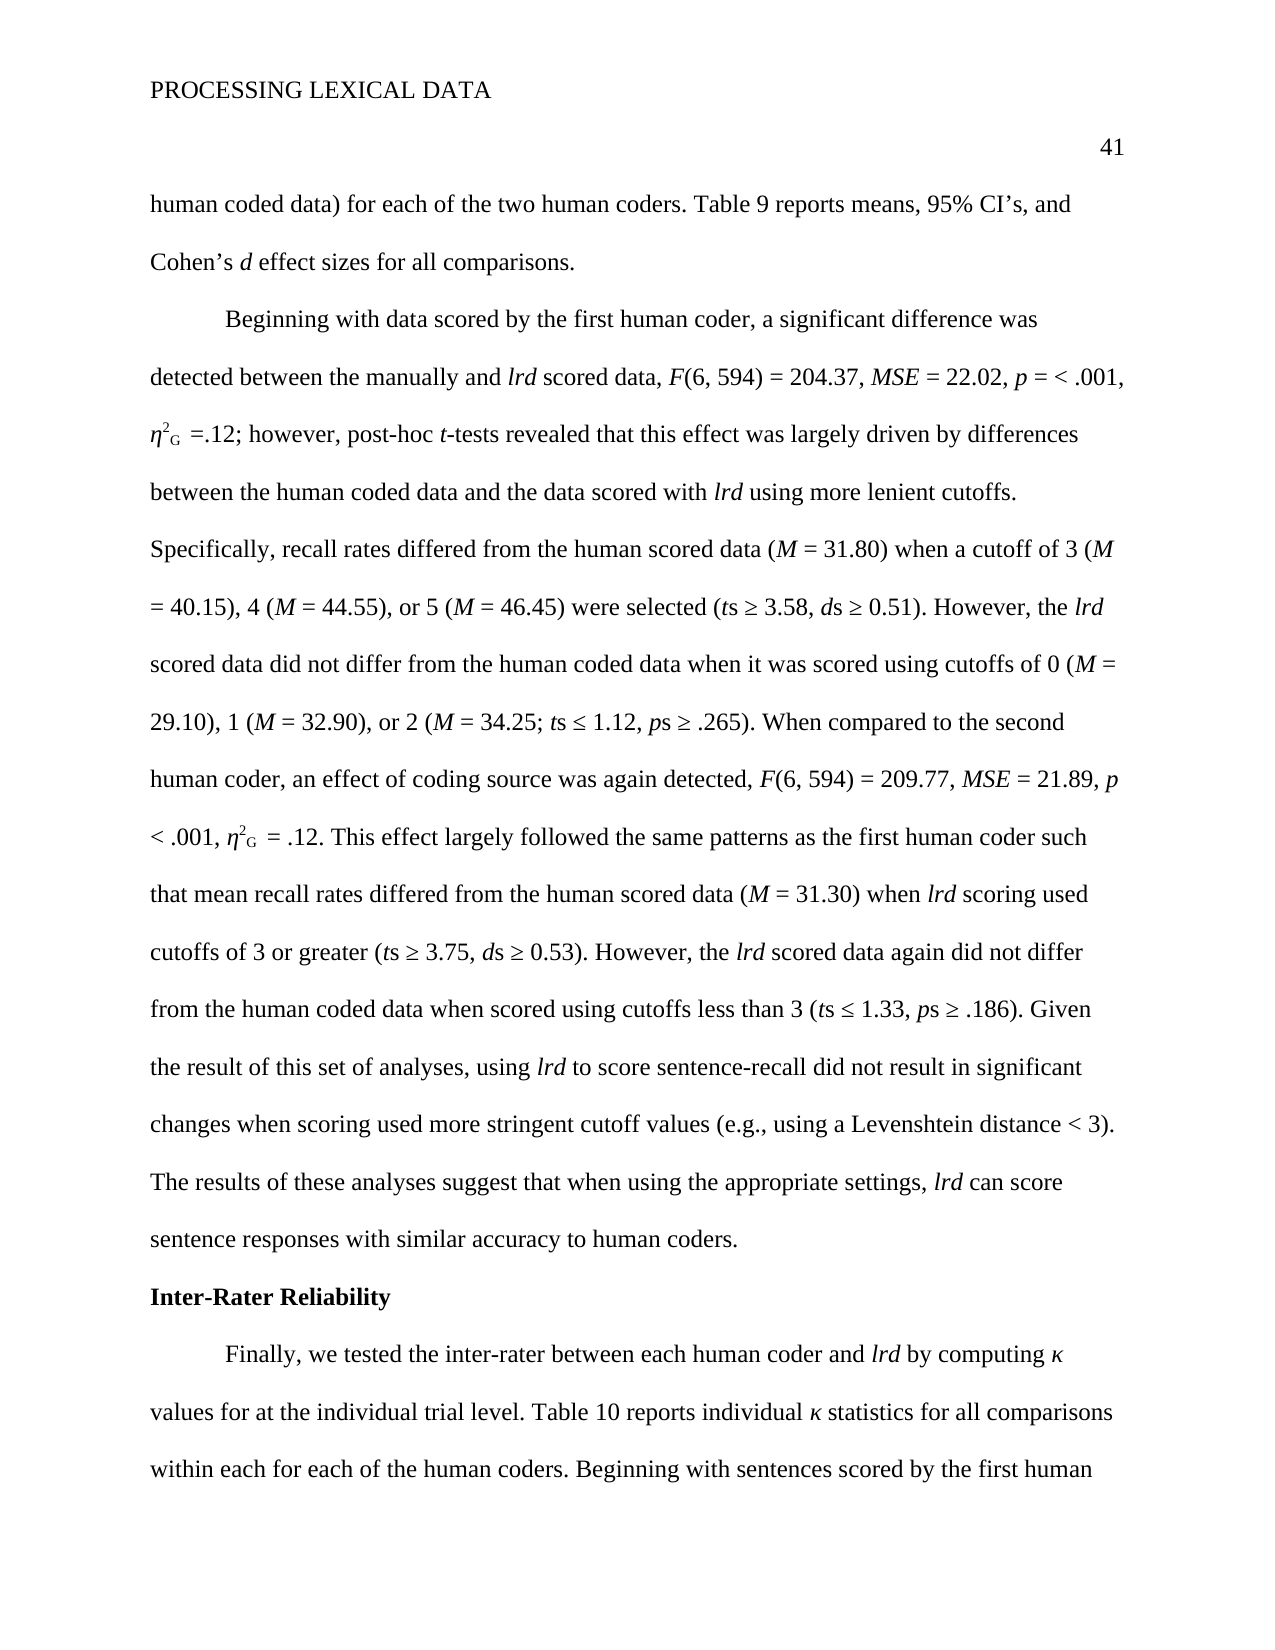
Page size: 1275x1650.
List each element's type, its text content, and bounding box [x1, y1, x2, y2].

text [150, 189, 1125, 276]
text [150, 1339, 1125, 1483]
text Beginning with data scored by the first human coder, a significant difference was detected between the manually and lrd scored data, F(6, 594) = 204.37, MSE = 22.02, p = < .001, η2G =.12; however, post-hoc t-tests revealed that this effect was largely driven by differences between the human coded data and the data scored with lrd using more lenient cutoffs. Specifically, recall rates differed from the human scored data (M = 31.80) when a cutoff of 3 (M = 40.15), 4 (M = 44.55), or 5 (M = 46.45) were selected (ts ≥ 3.58, ds ≥ 0.51). However, the lrd scored data did not differ from the human coded data when it was scored using cutoffs of 0 (M = 29.10), 1 (M = 32.90), or 2 (M = 34.25; ts ≤ 1.12, ps ≥ .265). When compared to the second human coder, an effect of coding source was again detected, F(6, 594) = 209.77, MSE = 21.89, p < .001, η2G = .12. This effect largely followed the same patterns as the first human coder such that mean recall rates differed from the human scored data (M = 31.30) when lrd scoring used cutoffs of 3 or greater (ts ≥ 3.75, ds ≥ 0.53). However, the lrd scored data again did not differ from the human coded data when scored using cutoffs less than 3 (ts ≤ 1.33, ps ≥ .186). Given the result of this set of analyses, using lrd to score sentence-recall did not result in significant changes when scoring used more stringent cutoff values (e.g., using a Levenshtein distance < 3). The results of these analyses suggest that when using the appropriate settings, lrd can score sentence responses with similar accuracy to human coders. [150, 304, 1125, 1253]
text Inter-Rater Reliability [150, 1282, 1125, 1311]
